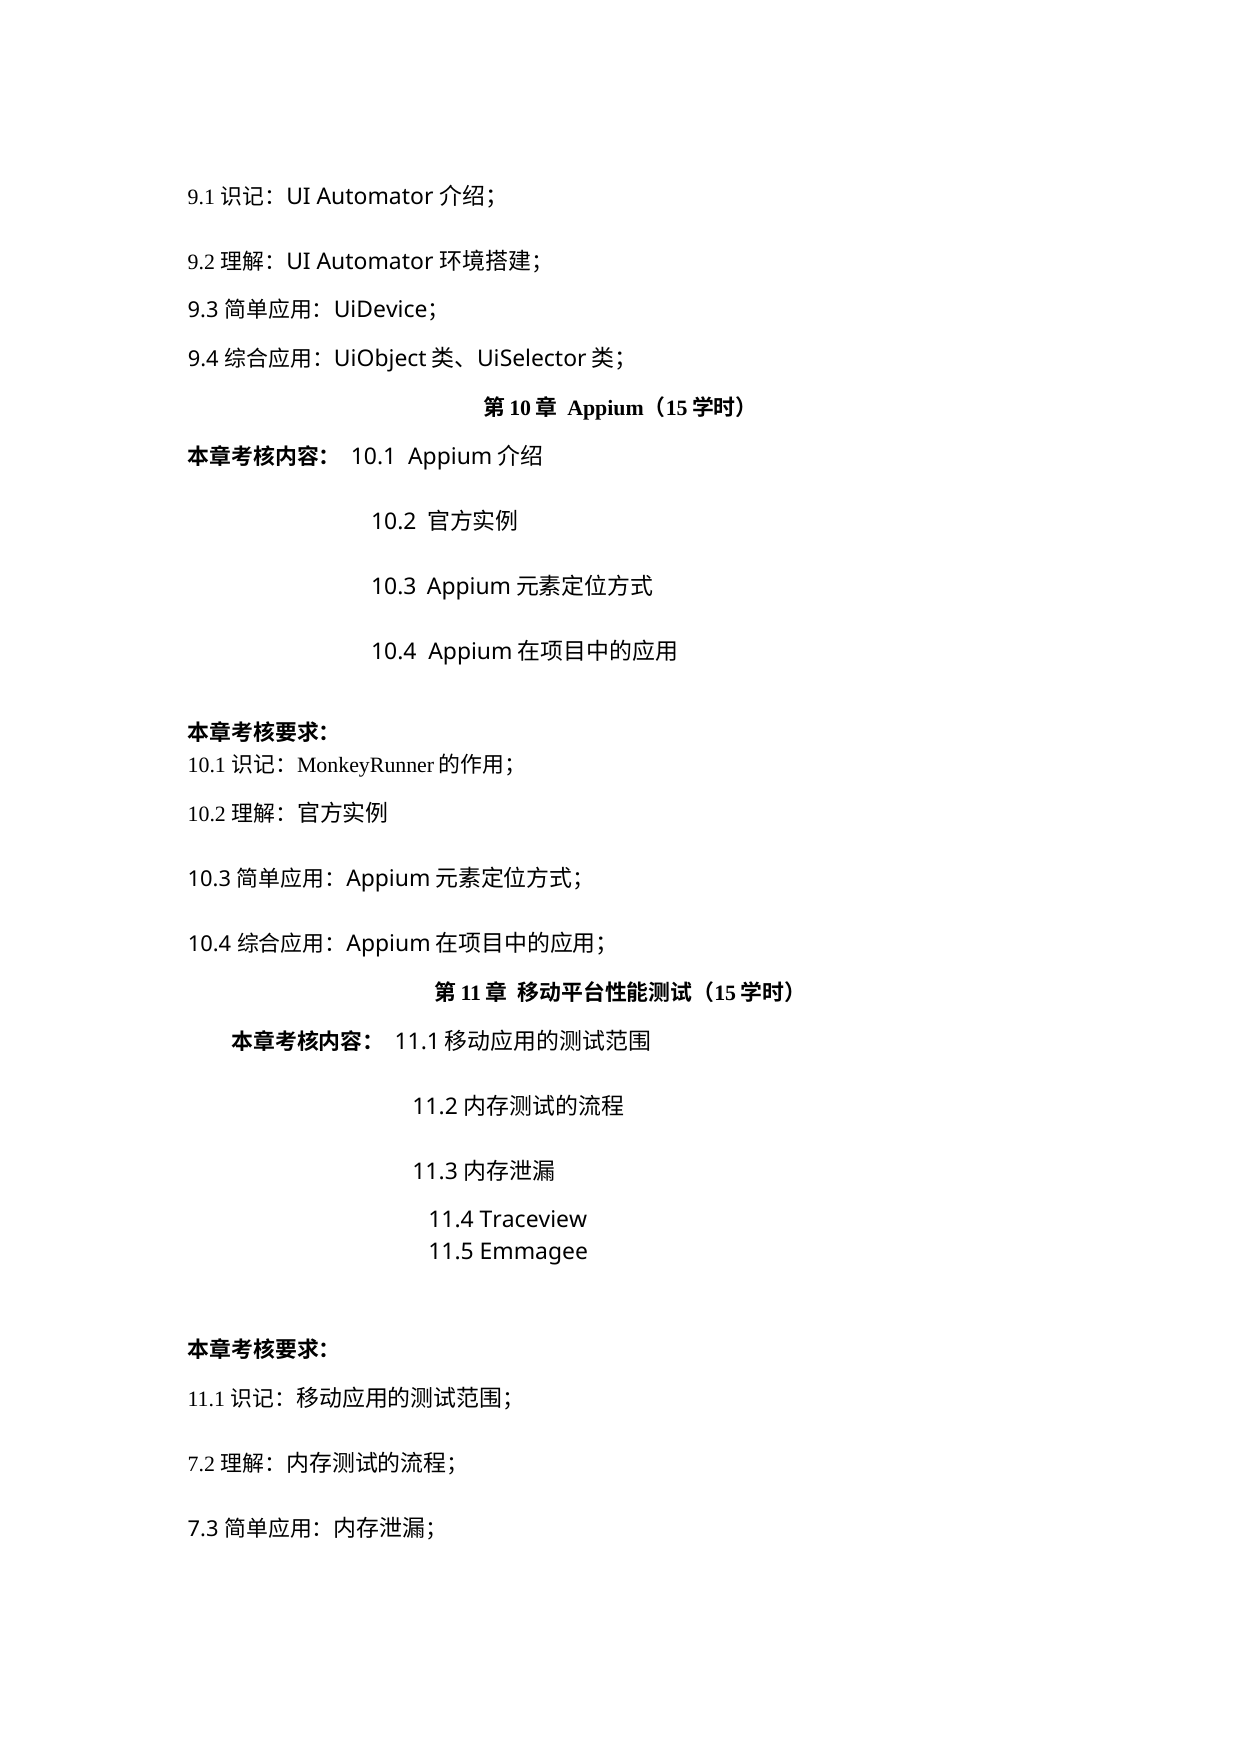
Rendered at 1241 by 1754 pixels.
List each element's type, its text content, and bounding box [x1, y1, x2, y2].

text 9.2 理解：UI Automator 环境搭建； [187, 227, 1053, 292]
text 本章考核内容： 10.1 Appium介绍 [187, 422, 1053, 487]
list Appium元素定位方式 [371, 552, 1053, 617]
text 第10章 Appium（15学时） [187, 389, 1053, 422]
text 7.2 理解：内存测试的流程； [187, 1429, 1053, 1494]
text 9.4 综合应用：UiObject类、UiSelector类； [188, 324, 1053, 389]
text 11.2 内存测试的流程 [187, 1072, 1053, 1137]
text 7.3 简单应用：内存泄漏； [187, 1494, 1053, 1559]
text 11.4 Traceview [187, 1202, 1053, 1234]
text 10.3 简单应用：Appium元素定位方式； [187, 844, 1053, 909]
text 11.5 Emmagee [187, 1234, 1053, 1267]
text 10.2 理解：官方实例 [187, 779, 1053, 844]
text 10.1 识记：MonkeyRunner的作用； [187, 747, 1053, 779]
text 10.4 综合应用：Appium在项目中的应用； [188, 909, 1053, 974]
text 11.1 识记：移动应用的测试范围； [187, 1364, 1053, 1429]
text 本章考核要求： [187, 1332, 1053, 1364]
text 11.3 内存泄漏 [187, 1137, 1053, 1202]
text 本章考核要求： [187, 714, 1053, 747]
text 9.3 简单应用：UiDevice； [187, 292, 1053, 324]
list 官方实例 [371, 487, 1053, 552]
text 10.4 Appium在项目中的应用 [187, 617, 1053, 682]
text 9.1 识记：UI Automator 介绍； [187, 162, 1053, 227]
text 第11章 移动平台性能测试（15学时） [187, 974, 1053, 1007]
text 本章考核内容： 11.1移动应用的测试范围 [187, 1007, 1053, 1072]
